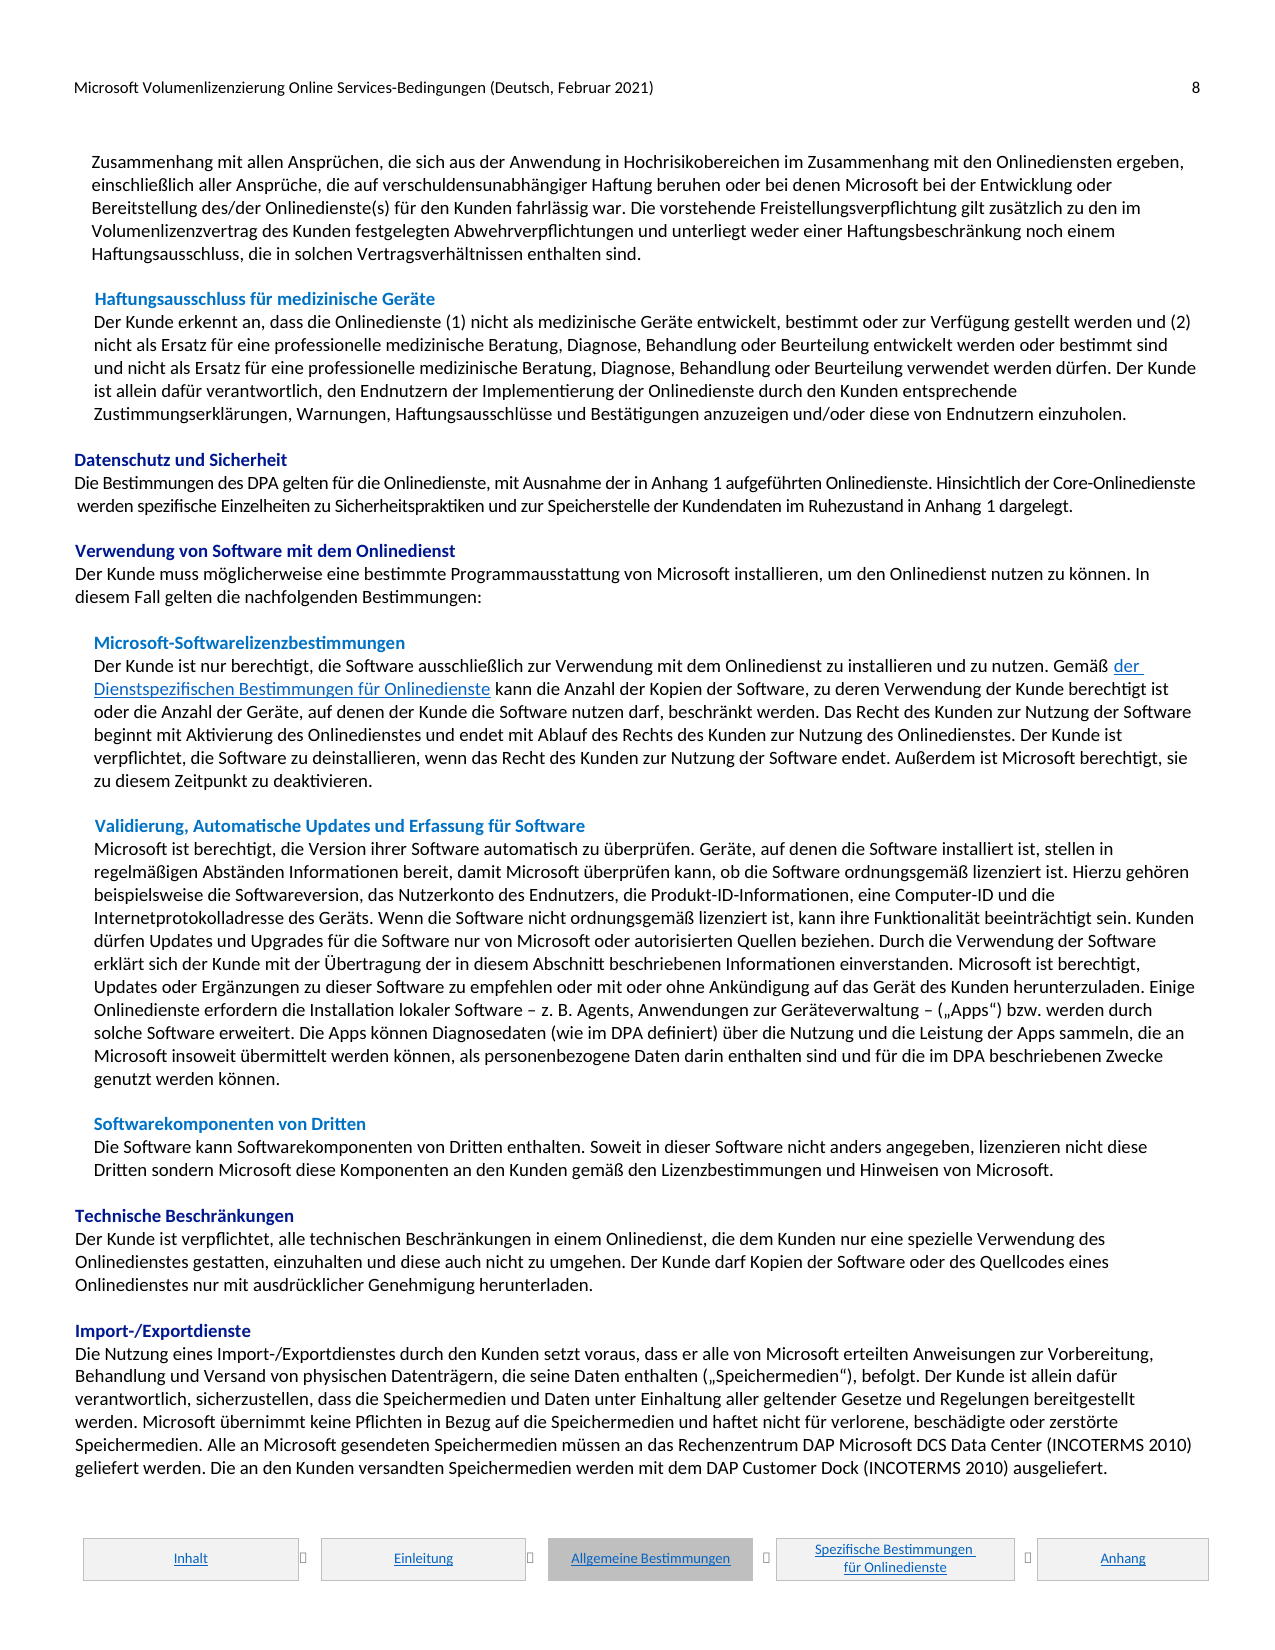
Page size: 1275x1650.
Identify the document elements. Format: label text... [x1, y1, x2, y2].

list Microsoft-Softwarelizenzbestimmungen [94, 631, 1200, 654]
list Der Kunde ist nur berechtigt, die Software ausschließlich zur Verwendung mit dem Onlinedienst zu installieren und zu nutzen. Gemäß der Dienstspezifischen Bestimmungen für Onlinedienste kann die Anzahl der Kopien der Software, zu deren Verwendung der Kunde berechtigt ist oder die Anzahl der Geräte, auf denen der Kunde die Software nutzen darf, beschränkt werden. Das Recht des Kunden zur Nutzung der Software beginnt mit Aktivierung des Onlinedienstes und endet mit Ablauf des Rechts des Kunden zur Nutzung des Onlinedienstes. Der Kunde ist verpflichtet, die Software zu deinstallieren, wenn das Recht des Kunden zur Nutzung der Software endet. Außerdem ist Microsoft berechtigt, sie zu diesem Zeitpunkt zu deaktivieren. [94, 654, 1200, 792]
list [91, 150, 1200, 264]
list Die Software kann Softwarekomponenten von Dritten enthalten. Soweit in dieser Software nicht anders angegeben, lizenzieren nicht diese Dritten sondern Microsoft diese Komponenten an den Kunden gemäß den Lizenzbestimmungen und Hinweisen von Microsoft. [94, 1135, 1200, 1181]
list Der Kunde muss möglicherweise eine bestimmte Programmausstattung von Microsoft installieren, um den Onlinedienst nutzen zu können. In diesem Fall gelten die nachfolgenden Bestimmungen: [75, 562, 1200, 608]
list Validierung, Automatische Updates und Erfassung für Software [94, 814, 1200, 837]
subtitle Technische Beschränkungen [75, 1204, 1200, 1227]
list Der Kunde erkennt an, dass die Onlinedienste (1) nicht als medizinische Geräte entwickelt, bestimmt oder zur Verfügung gestellt werden und (2) nicht als Ersatz für eine professionelle medizinische Beratung, Diagnose, Behandlung oder Beurteilung entwickelt werden oder bestimmt sind und nicht als Ersatz für eine professionelle medizinische Beratung, Diagnose, Behandlung oder Beurteilung verwendet werden dürfen. Der Kunde ist allein dafür verantwortlich, den Endnutzern der Implementierung der Onlinedienste durch den Kunden entsprechende Zustimmungserklärungen, Warnungen, Haftungsausschlüsse und Bestätigungen anzuzeigen und/oder diese von Endnutzern einzuholen. [94, 310, 1200, 425]
list Die Nutzung eines Import-/Exportdienstes durch den Kunden setzt voraus, dass er alle von Microsoft erteilten Anweisungen zur Vorbereitung, Behandlung und Versand von physischen Datenträgern, die seine Daten enthalten („Speichermedien“), befolgt. Der Kunde ist allein dafür verantwortlich, sicherzustellen, dass die Speichermedien und Daten unter Einhaltung aller geltender Gesetze und Regelungen bereitgestellt werden. Microsoft übernimmt keine Pflichten in Bezug auf die Speichermedien und haftet nicht für verlorene, beschädigte oder zerstörte Speichermedien. Alle an Microsoft gesendeten Speichermedien müssen an das Rechenzentrum DAP Microsoft DCS Data Center (INCOTERMS 2010) geliefert werden. Die an den Kunden versandten Speichermedien werden mit dem DAP Customer Dock (INCOTERMS 2010) ausgeliefert. [75, 1342, 1200, 1479]
list Microsoft ist berechtigt, die Version ihrer Software automatisch zu überprüfen. Geräte, auf denen die Software installiert ist, stellen in regelmäßigen Abständen Informationen bereit, damit Microsoft überprüfen kann, ob die Software ordnungsgemäß lizenziert ist. Hierzu gehören beispielsweise die Softwareversion, das Nutzerkonto des Endnutzers, die Produkt-ID-Informationen, eine Computer-ID und die Internetprotokolladresse des Geräts. Wenn die Software nicht ordnungsgemäß lizenziert ist, kann ihre Funktionalität beeinträchtigt sein. Kunden dürfen Updates und Upgrades für die Software nur von Microsoft oder autorisierten Quellen beziehen. Durch die Verwendung der Software erklärt sich der Kunde mit der Übertragung der in diesem Abschnitt beschriebenen Informationen einverstanden. Microsoft ist berechtigt, Updates oder Ergänzungen zu dieser Software zu empfehlen oder mit oder ohne Ankündigung auf das Gerät des Kunden herunterzuladen. Einige Onlinedienste erfordern die Installation lokaler Software – z. B. Agents, Anwendungen zur Geräteverwaltung – („Apps“) bzw. werden durch solche Software erweitert. Die Apps können Diagnosedaten (wie im DPA definiert) über die Nutzung und die Leistung der Apps sammeln, die an Microsoft insoweit übermittelt werden können, als personenbezogene Daten darin enthalten sind und für die im DPA beschriebenen Zwecke genutzt werden können. [94, 837, 1200, 1089]
list Der Kunde ist verpflichtet, alle technischen Beschränkungen in einem Onlinedienst, die dem Kunden nur eine spezielle Verwendung des Onlinedienstes gestatten, einzuhalten und diese auch nicht zu umgehen. Der Kunde darf Kopien der Software oder des Quellcodes eines Onlinedienstes nur mit ausdrücklicher Genehmigung herunterladen. [75, 1227, 1200, 1296]
list Haftungsausschluss für medizinische Geräte [94, 287, 1200, 310]
subtitle Datenschutz und Sicherheit [74, 448, 1200, 471]
subtitle Verwendung von Software mit dem Onlinedienst [75, 539, 1200, 562]
list Die Bestimmungen des DPA gelten für die Onlinedienste, mit Ausnahme der in Anhang 1 aufgeführten Onlinedienste. Hinsichtlich der Core-Onlinedienste werden spezifische Einzelheiten zu Sicherheitspraktiken und zur Speicherstelle der Kundendaten im Ruhezustand in Anhang 1 dargelegt. [74, 471, 1200, 517]
list Softwarekomponenten von Dritten [94, 1112, 1200, 1135]
subtitle Import-/Exportdienste [75, 1319, 1200, 1342]
